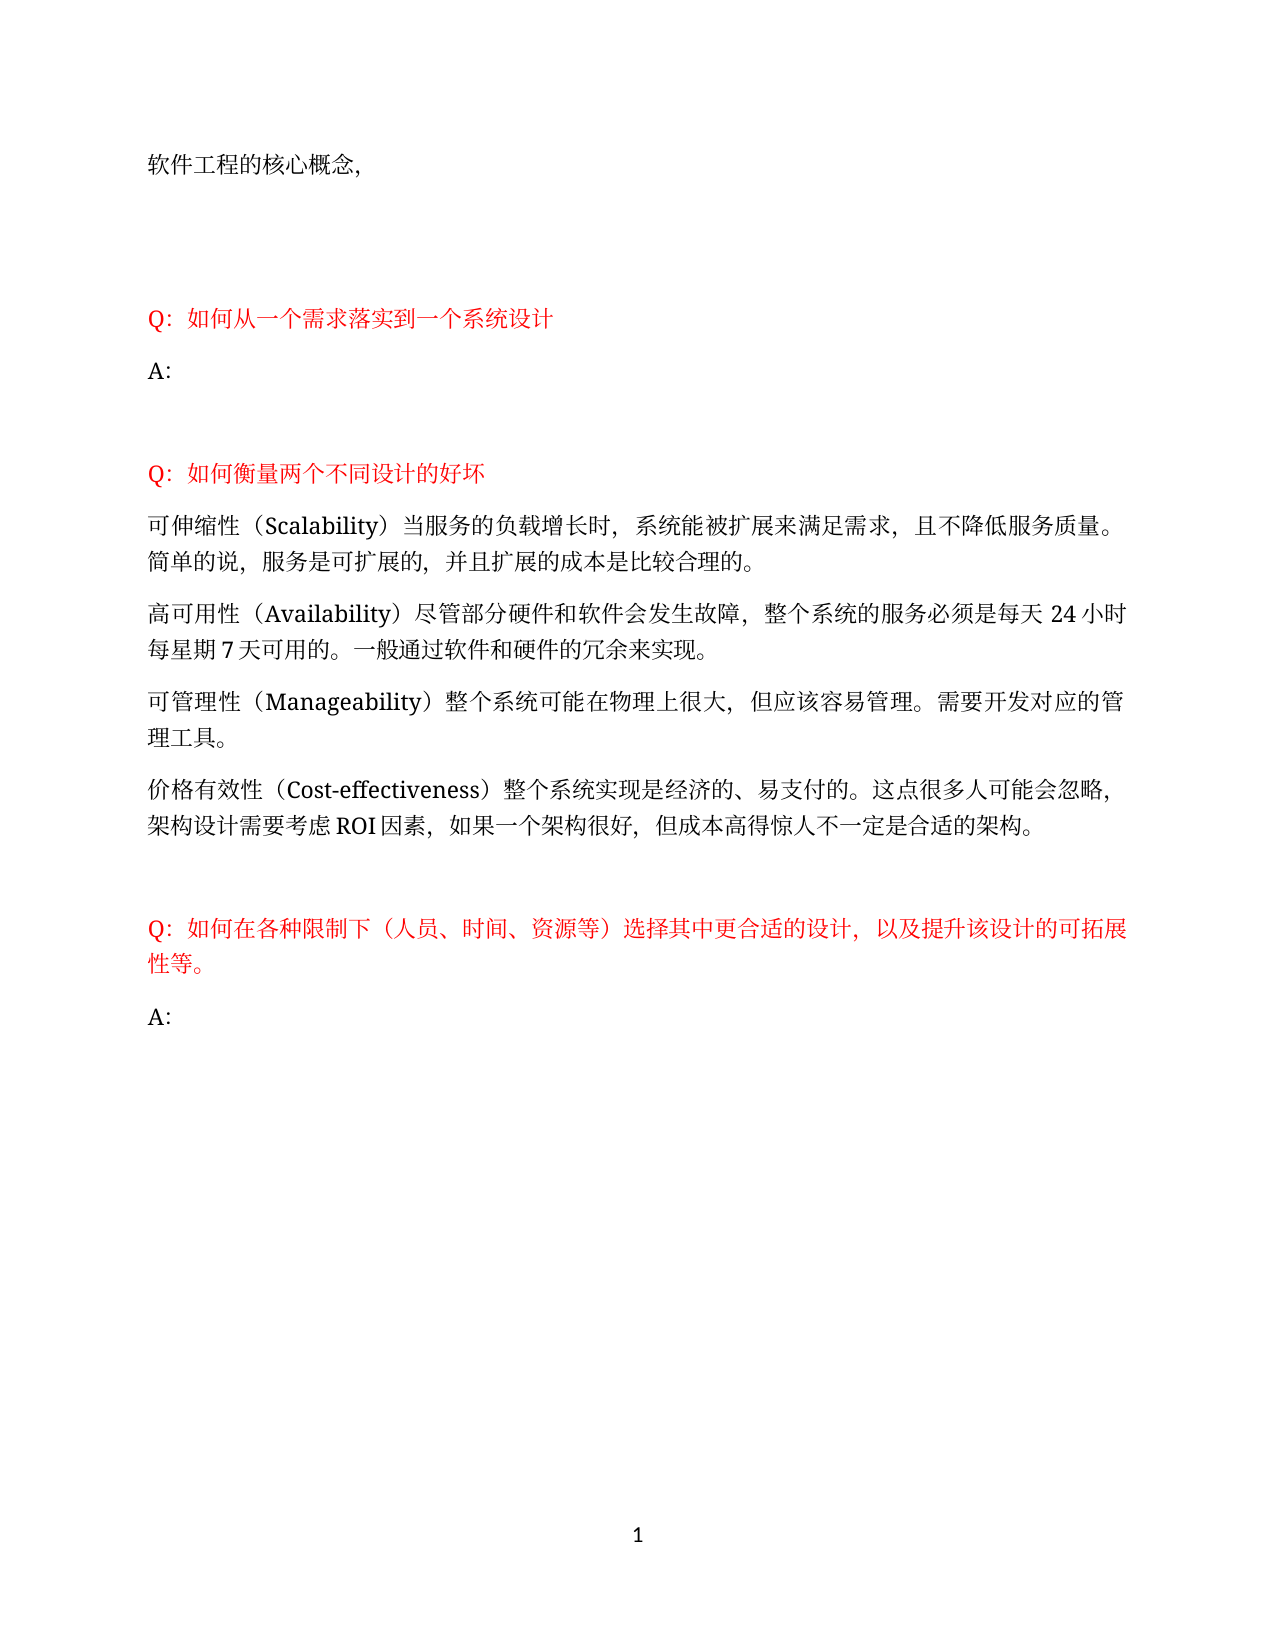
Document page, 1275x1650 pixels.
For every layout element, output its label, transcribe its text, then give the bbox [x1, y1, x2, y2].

text A： [148, 353, 1127, 386]
text 价格有效性（Cost-effectiveness）整个系统实现是经济的、易支付的。这点很多人可能会忽略，架构设计需要考虑ROI因素，如果一个架构很好，但成本高得惊人不一定是合适的架构。 [148, 772, 1127, 841]
text 软件工程的核心概念， [148, 148, 1127, 181]
text A： [148, 999, 1127, 1032]
text Q：如何在各种限制下（人员、时间、资源等）选择其中更合适的设计，以及提升该设计的可拓展性等。 [148, 911, 1127, 979]
text 可伸缩性（Scalability）当服务的负载增长时，系统能被扩展来满足需求，且不降低服务质量。简单的说，服务是可扩展的，并且扩展的成本是比较合理的。 [148, 508, 1127, 577]
text Q：如何衡量两个不同设计的好坏 [148, 456, 1127, 489]
text 可管理性（Manageability）整个系统可能在物理上很大，但应该容易管理。需要开发对应的管理工具。 [148, 684, 1127, 753]
text 高可用性（Availability）尽管部分硬件和软件会发生故障，整个系统的服务必须是每天24小时每星期7天可用的。一般通过软件和硬件的冗余来实现。 [148, 596, 1127, 665]
text Q：如何从一个需求落实到一个系统设计 [148, 301, 1127, 334]
